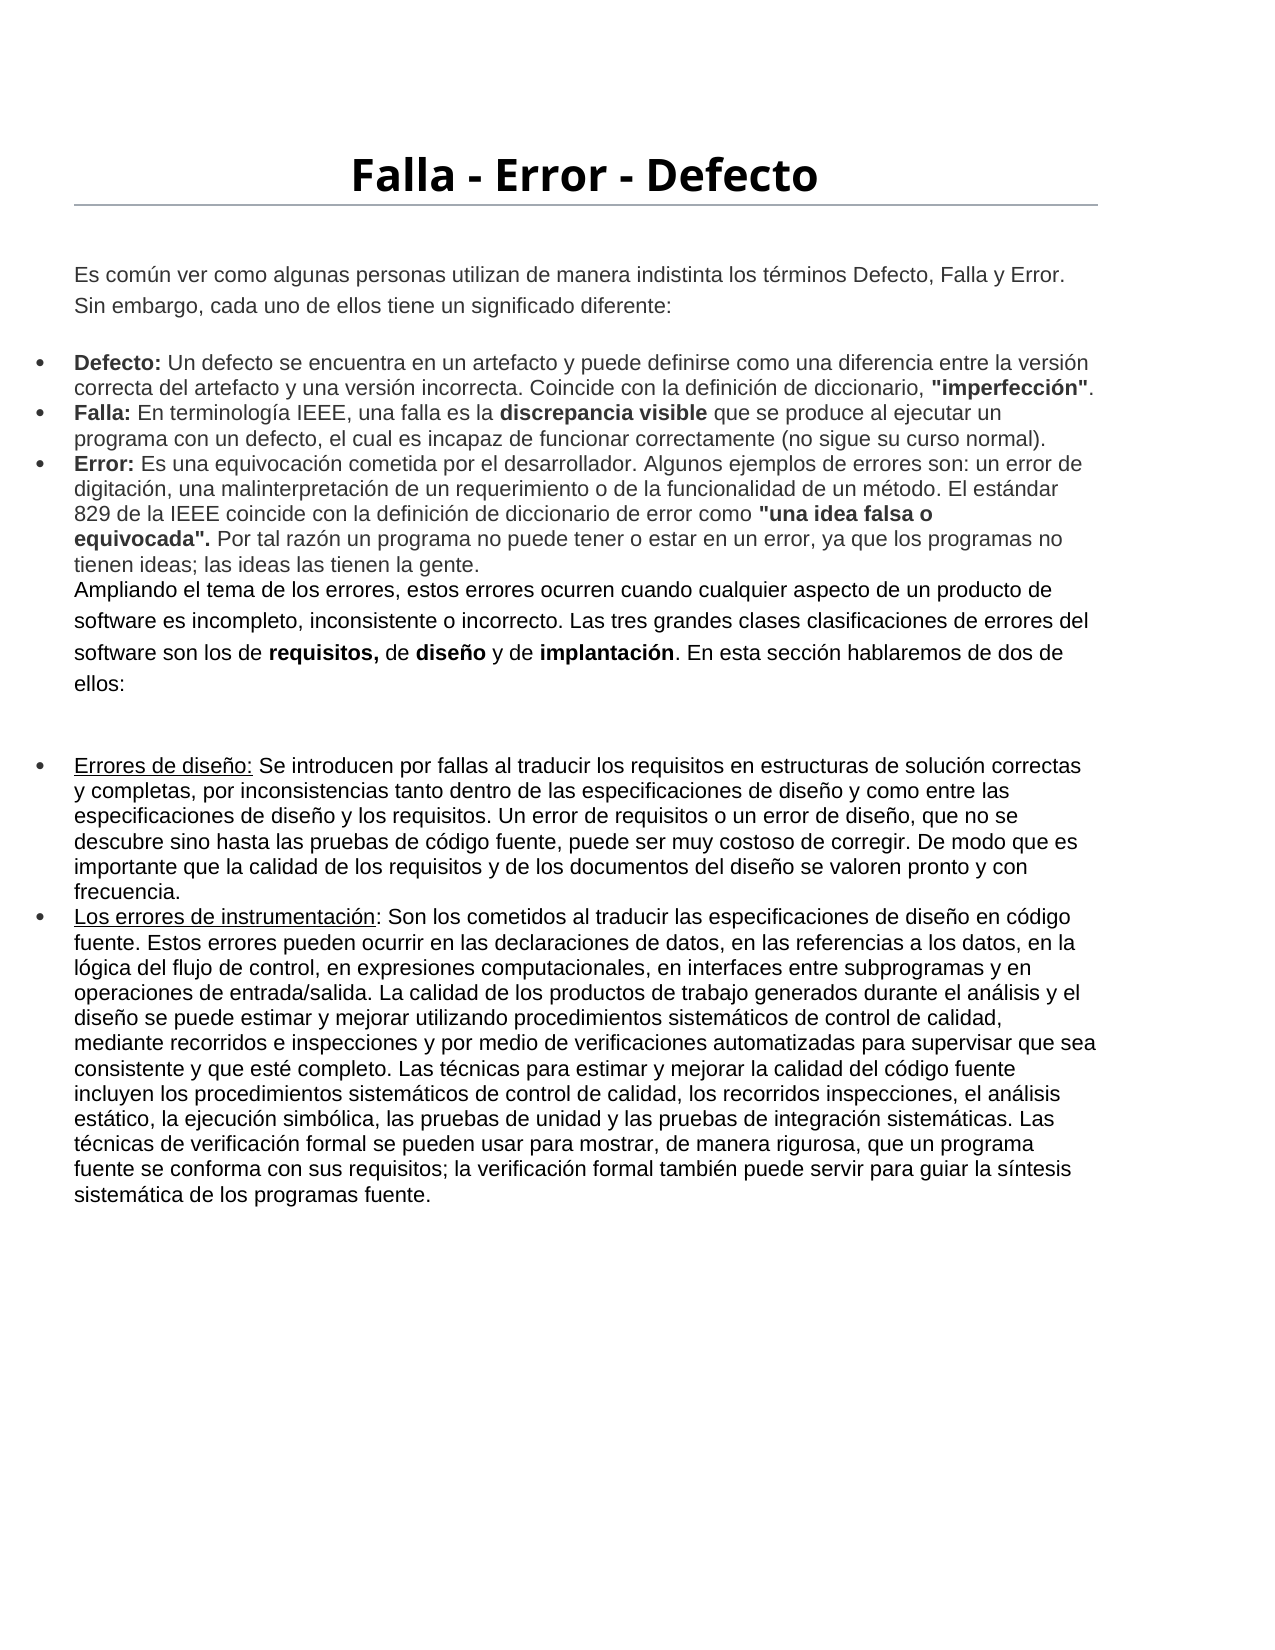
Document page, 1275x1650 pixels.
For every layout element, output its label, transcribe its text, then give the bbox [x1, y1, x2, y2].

subtitle Falla - Error - Defecto [74, 143, 1098, 204]
text Es común ver como algunas personas utilizan de manera indistinta los términos Defecto, Falla y Error. Sin embargo, cada uno de ellos tiene un significado diferente: [74, 262, 1098, 319]
list Defecto: Un defecto se encuentra en un artefacto y puede definirse como una diferencia entre la versión correcta del artefacto y una versión incorrecta. Coincide con la definición de diccionario, "imperfección". [36, 350, 1098, 400]
list Error: Es una equivocación cometida por el desarrollador. Algunos ejemplos de errores son: un error de digitación, una malinterpretación de un requerimiento o de la funcionalidad de un método. El estándar 829 de la IEEE coincide con la definición de diccionario de error como "una idea falsa o equivocada". Por tal razón un programa no puede tener o estar en un error, ya que los programas no tienen ideas; las ideas las tienen la gente. [36, 451, 1098, 577]
list Falla: En terminología IEEE, una falla es la discrepancia visible que se produce al ejecutar un programa con un defecto, el cual es incapaz de funcionar correctamente (no sigue su curso normal). [36, 400, 1098, 451]
text Ampliando el tema de los errores, estos errores ocurren cuando cualquier aspecto de un producto de software es incompleto, inconsistente o incorrecto. Las tres grandes clases clasificaciones de errores del software son los de requisitos, de diseño y de implantación. En esta sección hablaremos de dos de ellos: [74, 577, 1098, 730]
list Los errores de instrumentación: Son los cometidos al traducir las especificaciones de diseño en código fuente. Estos errores pueden ocurrir en las declaraciones de datos, en las referencias a los datos, en la lógica del flujo de control, en expresiones computacionales, en interfaces entre subprogramas y en operaciones de entrada/salida. La calidad de los productos de trabajo generados durante el análisis y el diseño se puede estimar y mejorar utilizando procedimientos sistemáticos de control de calidad, mediante recorridos e inspecciones y por medio de verificaciones automatizadas para supervisar que sea consistente y que esté completo. Las técnicas para estimar y mejorar la calidad del código fuente incluyen los procedimientos sistemáticos de control de calidad, los recorridos inspecciones, el análisis estático, la ejecución simbólica, las pruebas de unidad y las pruebas de integración sistemáticas. Las técnicas de verificación formal se pueden usar para mostrar, de manera rigurosa, que un programa fuente se conforma con sus requisitos; la verificación formal también puede servir para guiar la síntesis sistemática de los programas fuente. [36, 904, 1098, 1207]
list Errores de diseño: Se introducen por fallas al traducir los requisitos en estructuras de solución correctas y completas, por inconsistencias tanto dentro de las especificaciones de diseño y como entre las especificaciones de diseño y los requisitos. Un error de requisitos o un error de diseño, que no se descubre sino hasta las pruebas de código fuente, puede ser muy costoso de corregir. De modo que es importante que la calidad de los requisitos y de los documentos del diseño se valoren pronto y con frecuencia. [36, 753, 1098, 904]
